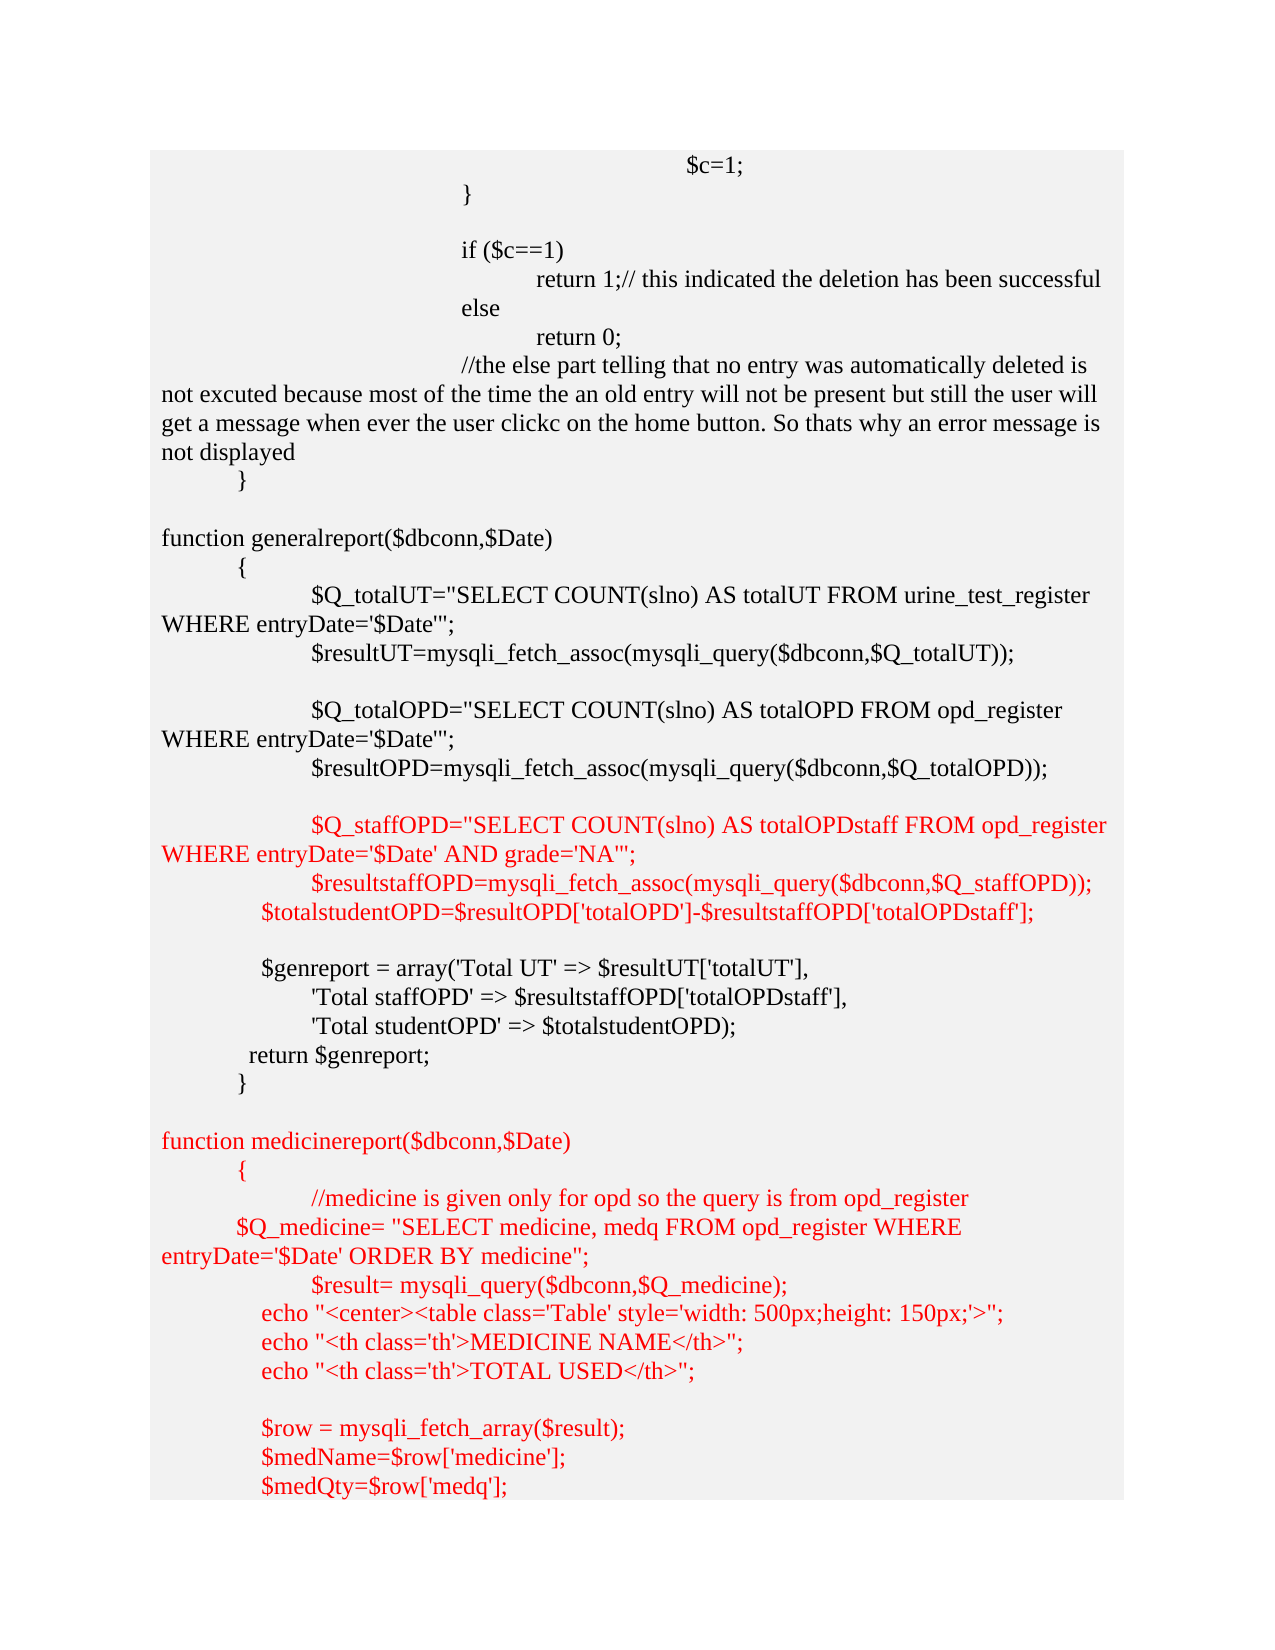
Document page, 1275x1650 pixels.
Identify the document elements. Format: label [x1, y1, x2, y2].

table_cell [150, 150, 1124, 1500]
